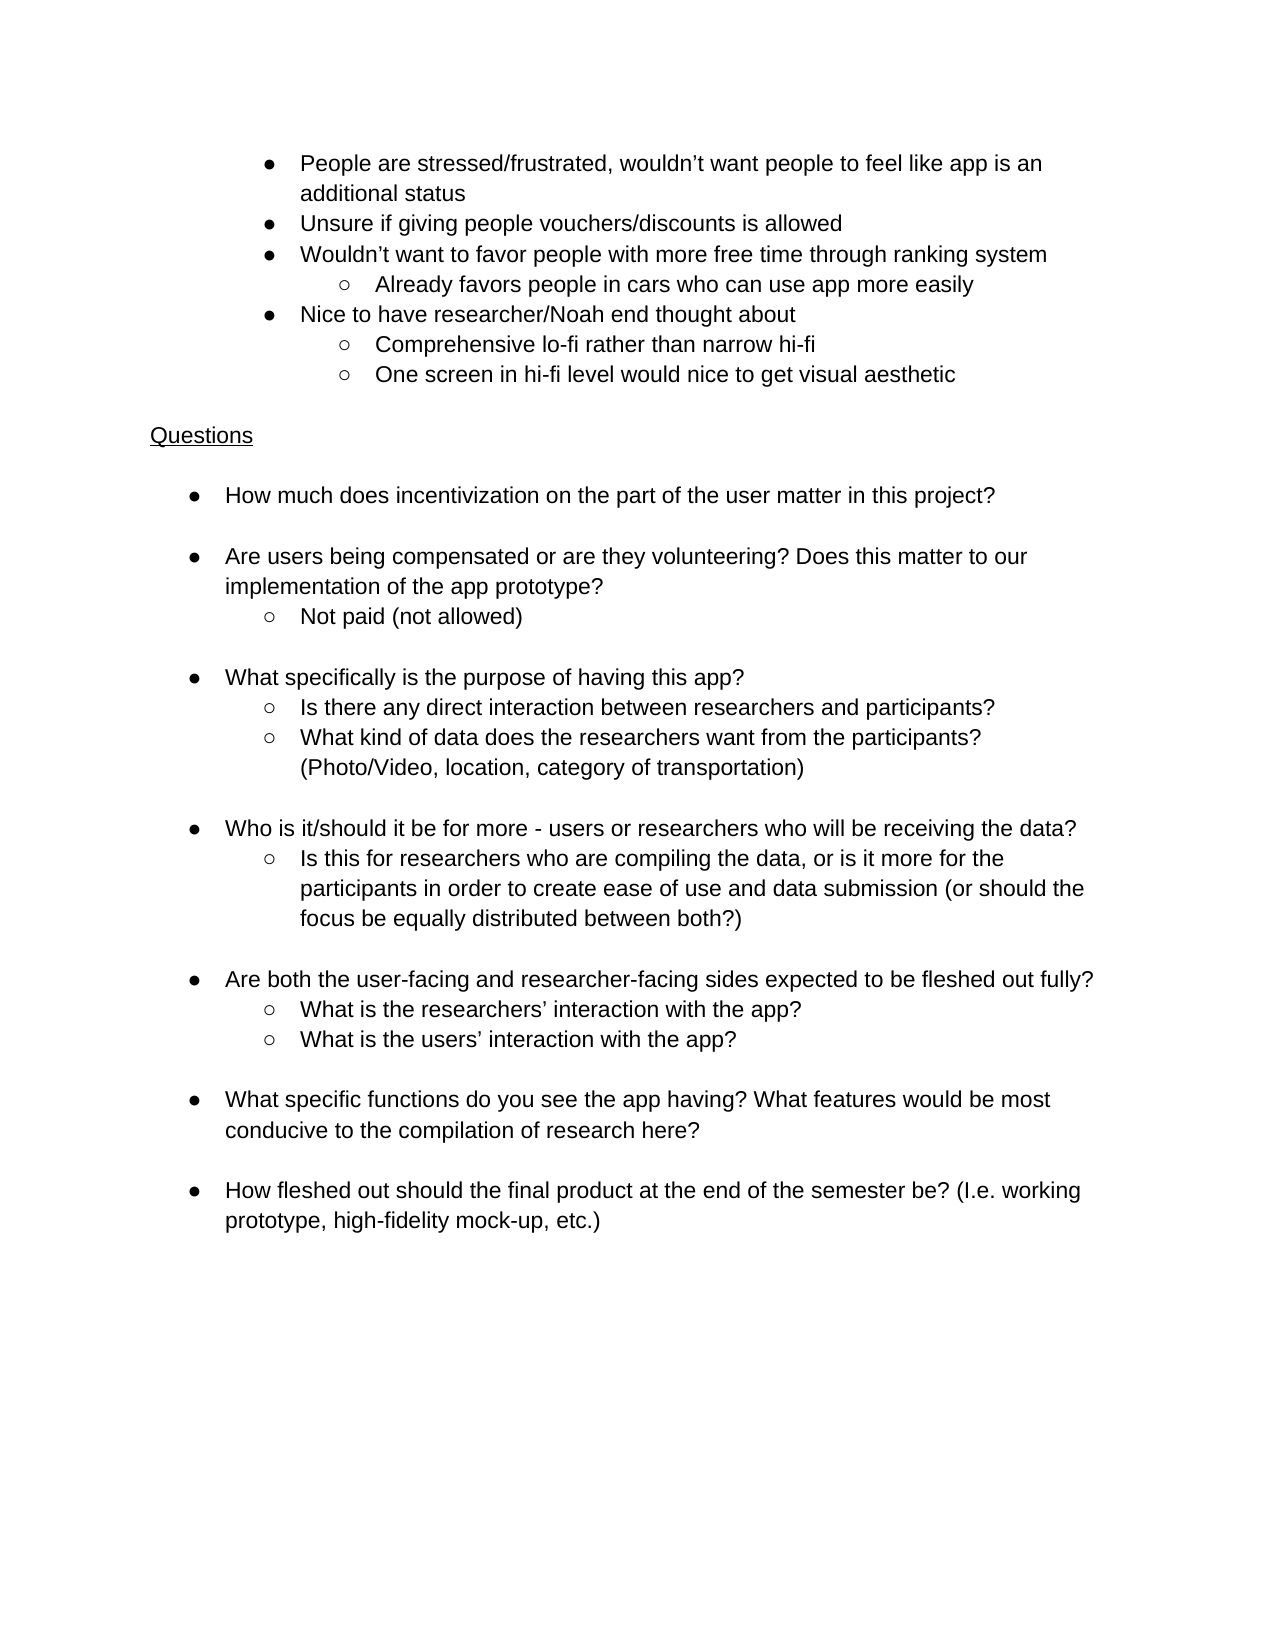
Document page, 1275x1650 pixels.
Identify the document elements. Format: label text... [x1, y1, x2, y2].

list Already favors people in cars who can use app more easily [337, 271, 1125, 297]
list What is the researchers’ interaction with the app? [262, 996, 1125, 1022]
list What is the users’ interaction with the app? [262, 1026, 1125, 1052]
list Is there any direct interaction between researchers and participants? [262, 694, 1125, 720]
list Comprehensive lo-fi rather than narrow hi-fi [337, 331, 1125, 358]
list Unsure if giving people vouchers/discounts is allowed [262, 210, 1125, 237]
list People are stressed/frustrated, wouldn’t want people to feel like app is an additional status [262, 150, 1125, 207]
list Nice to have researcher/Noah end thought about [262, 301, 1125, 327]
list Not paid (not allowed) [262, 603, 1125, 629]
text Questions [150, 422, 1125, 448]
list Wouldn’t want to favor people with more free time through ranking system [262, 241, 1125, 267]
list What kind of data does the researchers want from the participants? (Photo/Video, location, category of transportation) [262, 724, 1125, 781]
list One screen in hi-fi level would nice to get visual aesthetic [337, 361, 1125, 388]
list Are both the user-facing and researcher-facing sides expected to be fleshed out fully? [187, 966, 1125, 992]
list Who is it/should it be for more - users or researchers who will be receiving the data? [187, 814, 1125, 841]
list Is this for researchers who are compiling the data, or is it more for the participants in order to create ease of use and data submission (or should the focus be equally distributed between both?) [262, 845, 1125, 932]
list How much does incentivization on the part of the user matter in this project? [187, 482, 1125, 509]
list How fleshed out should the final product at the end of the semester be? (I.e. working prototype, high-fidelity mock-up, etc.) [187, 1177, 1125, 1234]
list What specifically is the purpose of having this app? [187, 663, 1125, 690]
list Are users being compensated or are they volunteering? Does this matter to our implementation of the app prototype? [187, 543, 1125, 599]
list What specific functions do you see the app having? What features would be most conducive to the compilation of research here? [187, 1086, 1125, 1143]
